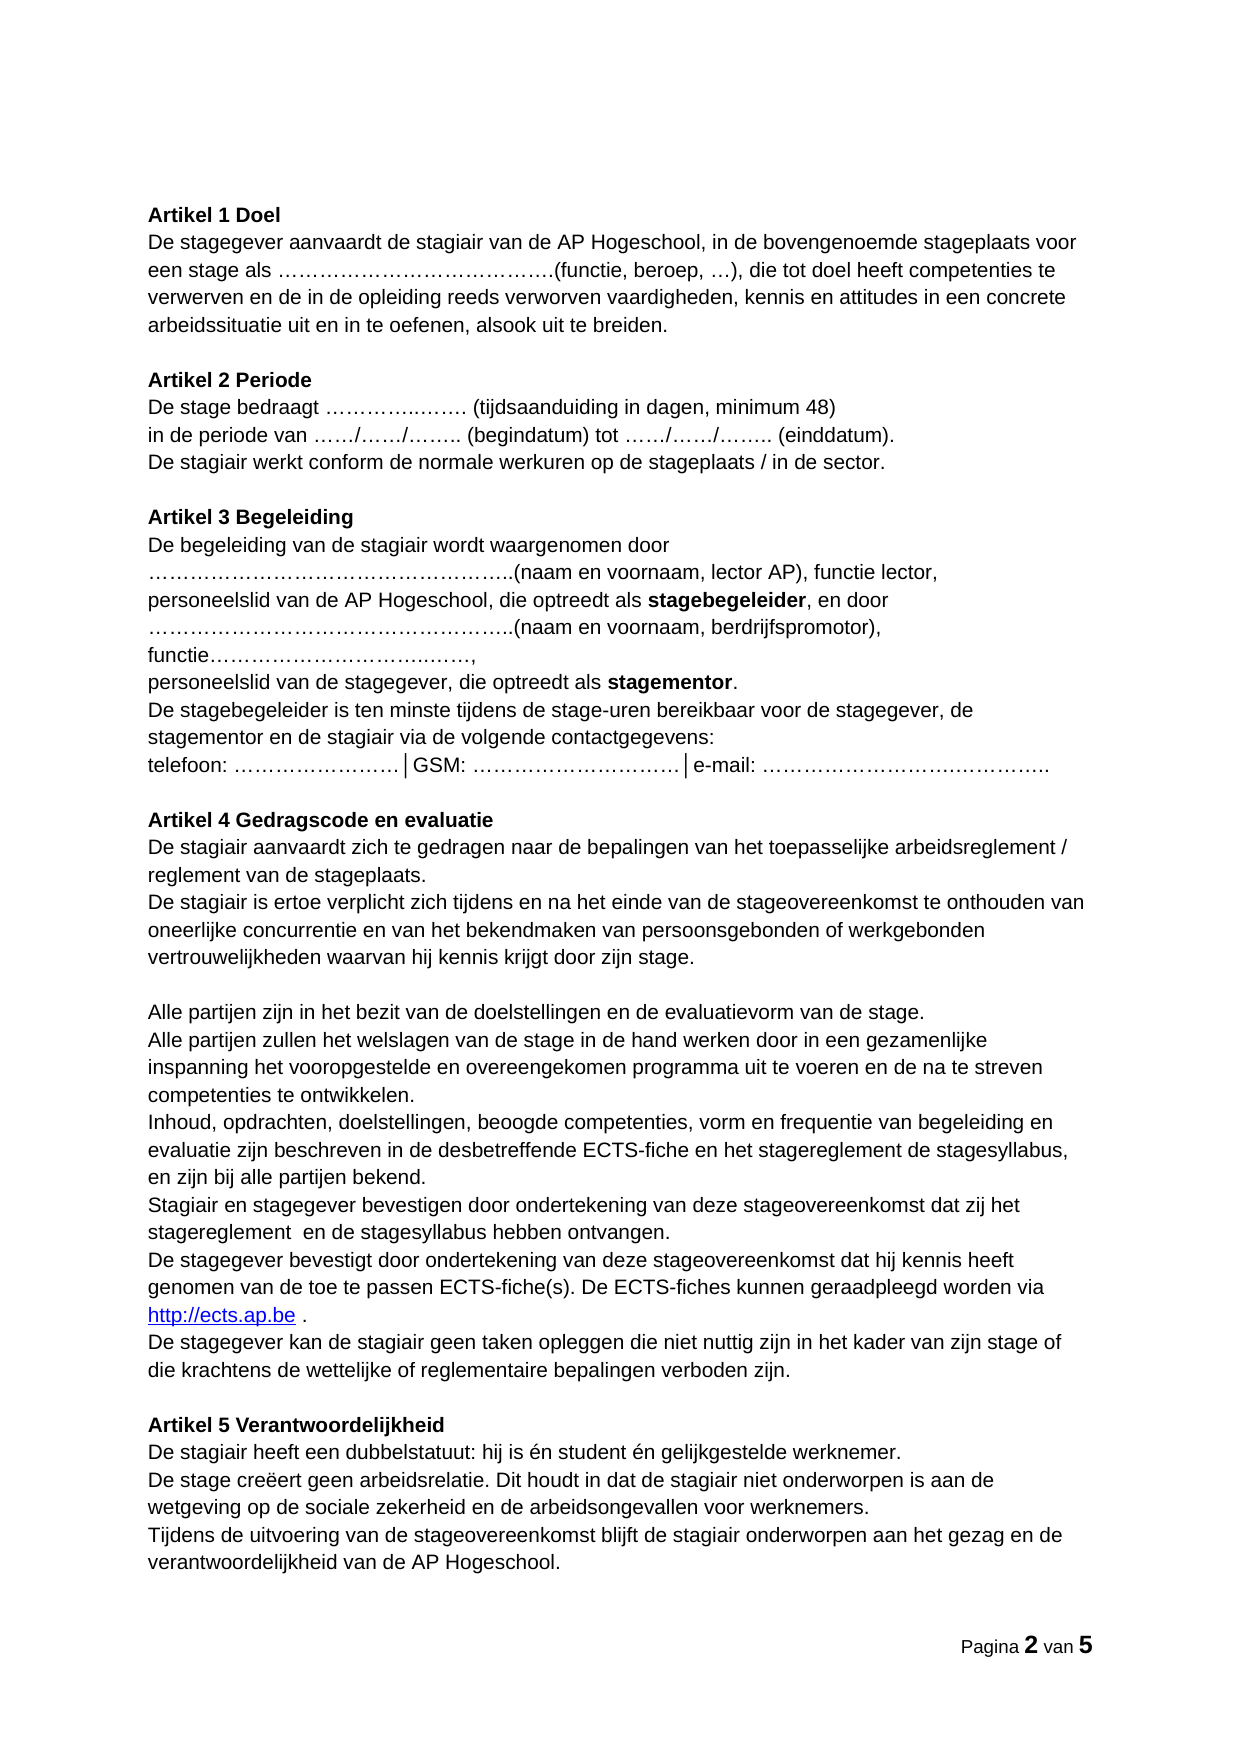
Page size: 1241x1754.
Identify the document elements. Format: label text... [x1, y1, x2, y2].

text telefoon: ……………………│GSM: …………………………│e-mail: ……………………….………….. [148, 753, 405, 777]
text telefoon: ……………………│GSM: …………………………│e-mail: ……………………….………….. [406, 753, 685, 777]
text De stagegever bevestigt door ondertekening van deze stageovereenkomst dat hij kennis heeft genomen van de toe te passen ECTS-fiche(s). De ECTS-fiches kunnen geraadpleegd worden via http://ects.ap.be . [148, 1248, 1093, 1327]
text De stagegever aanvaardt de stagiair van de AP Hogeschool, in de bovengenoemde stageplaats voor een stage als ………………………………….(functie, beroep, …), die tot doel heeft competenties te verwerven en de in de opleiding reeds verworven vaardigheden, kennis en attitudes in een concrete arbeidssituatie uit en in te oefenen, alsook uit te breiden. [148, 230, 1093, 337]
text De begeleiding van de stagiair wordt waargenomen door [148, 533, 1093, 557]
text Alle partijen zijn in het bezit van de doelstellingen en de evaluatievorm van de stage. [148, 1000, 1093, 1024]
text ……………………………………………..(naam en voornaam, lector AP), functie lector, [148, 560, 1093, 584]
subtitle Artikel 5 Verantwoordelijkheid [148, 1413, 1093, 1437]
text Stagiair en stagegever bevestigen door ondertekening van deze stageovereenkomst dat zij het stagereglement en de stagesyllabus hebben ontvangen. [148, 1193, 1093, 1244]
text ……………………………………………..(naam en voornaam, berdrijfspromotor), functie…………………………..……, [148, 615, 1093, 667]
text Tijdens de uitvoering van de stageovereenkomst blijft de stagiair onderworpen aan het gezag en de verantwoordelijkheid van de AP Hogeschool. [148, 1523, 1093, 1574]
text De stagiair heeft een dubbelstatuut: hij is én student én gelijkgestelde werknemer. [148, 1440, 1093, 1464]
subtitle Artikel 1 Doel [148, 203, 1093, 227]
text personeelslid van de stagegever, die optreedt als stagementor. [148, 670, 1093, 694]
text De stage bedraagt …………..……. (tijdsaanduiding in dagen, minimum 48) [148, 395, 1093, 419]
text Artikel 4 Gedragscode en evaluatie [148, 808, 1093, 832]
text Alle partijen zullen het welslagen van de stage in de hand werken door in een gezamenlijke inspanning het vooropgestelde en overeengekomen programma uit te voeren en de na te streven competenties te ontwikkelen. [148, 1028, 1093, 1107]
text telefoon: ……………………│GSM: …………………………│e-mail: ……………………….………….. [686, 753, 1093, 777]
text De stagegever kan de stagiair geen taken opleggen die niet nuttig zijn in het kader van zijn stage of die krachtens de wettelijke of reglementaire bepalingen verboden zijn. [148, 1330, 1093, 1382]
subtitle Artikel 2 Periode [148, 368, 1093, 392]
text De stagebegeleider is ten minste tijdens de stage-uren bereikbaar voor de stagegever, de stagementor en de stagiair via de volgende contactgegevens: [148, 698, 1093, 749]
text Inhoud, opdrachten, doelstellingen, beoogde competenties, vorm en frequentie van begeleiding en evaluatie zijn beschreven in de desbetreffende ECTS-fiche en het stagereglement de stagesyllabus, en zijn bij alle partijen bekend. [148, 1110, 1093, 1189]
text De stagiair aanvaardt zich te gedragen naar de bepalingen van het toepasselijke arbeidsreglement / reglement van de stageplaats. [148, 835, 1093, 887]
text De stagiair werkt conform de normale werkuren op de stageplaats / in de sector. [148, 450, 1093, 474]
text personeelslid van de AP Hogeschool, die optreedt als stagebegeleider, en door [148, 588, 1093, 612]
text in de periode van ……/……/…….. (begindatum) tot ……/……/…….. (einddatum). [148, 423, 1093, 447]
text De stagiair is ertoe verplicht zich tijdens en na het einde van de stageovereenkomst te onthouden van oneerlijke concurrentie en van het bekendmaken van persoonsgebonden of werkgebonden vertrouwelijkheden waarvan hij kennis krijgt door zijn stage. [148, 890, 1093, 969]
subtitle Artikel 3 Begeleiding [148, 505, 1093, 529]
text De stage creëert geen arbeidsrelatie. Dit houdt in dat de stagiair niet onderworpen is aan de wetgeving op de sociale zekerheid en de arbeidsongevallen voor werknemers. [148, 1468, 1093, 1519]
